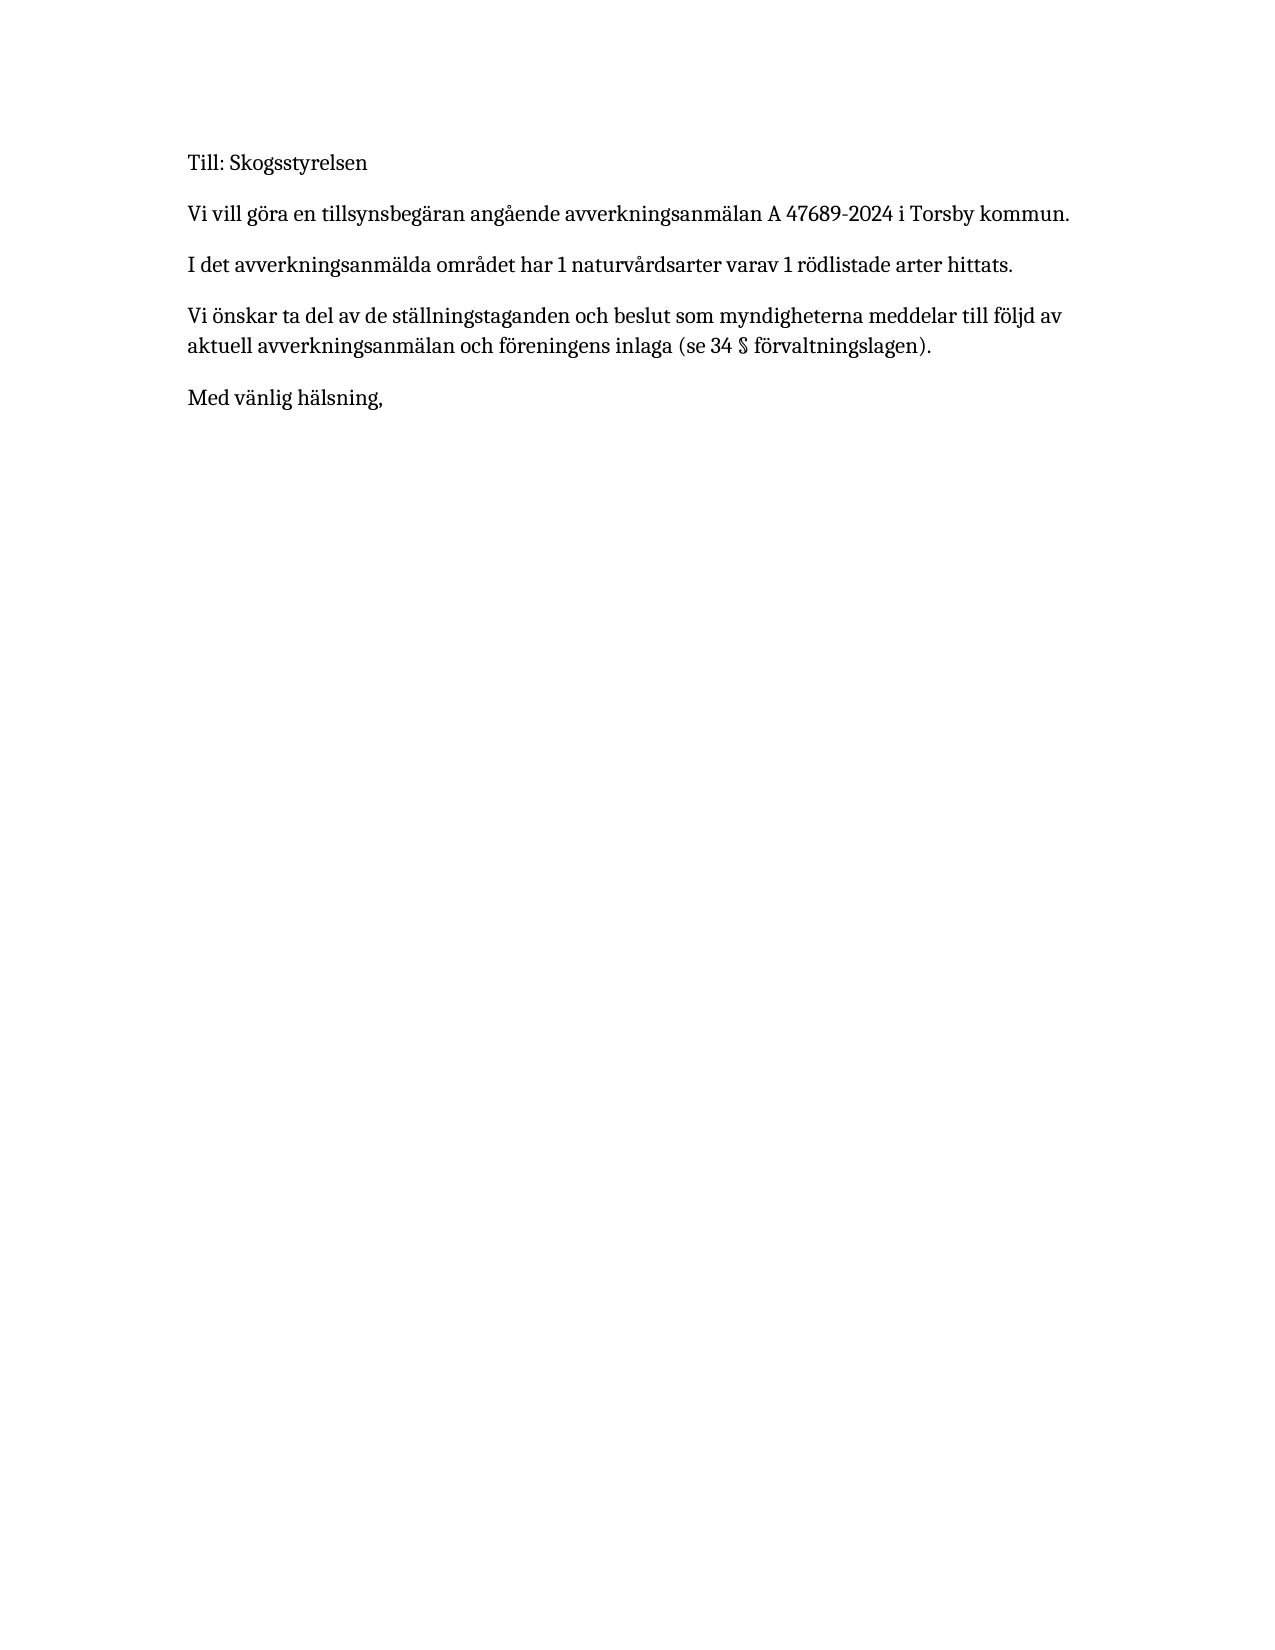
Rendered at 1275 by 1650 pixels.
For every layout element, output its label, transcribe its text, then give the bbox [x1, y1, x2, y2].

text Med vänlig hälsning, [187, 384, 1087, 441]
text Vi vill göra en tillsynsbegäran angående avverkningsanmälan A 47689-2024 i Torsby kommun. [187, 201, 1087, 227]
text Vi önskar ta del av de ställningstaganden och beslut som myndigheterna meddelar till följd av aktuell avverkningsanmälan och föreningens inlaga (se 34 § förvaltningslagen). [187, 303, 1087, 360]
text I det avverkningsanmälda området har 1 naturvårdsarter varav 1 rödlistade arter hittats. [187, 252, 1087, 278]
text Till: Skogsstyrelsen [187, 150, 1087, 176]
